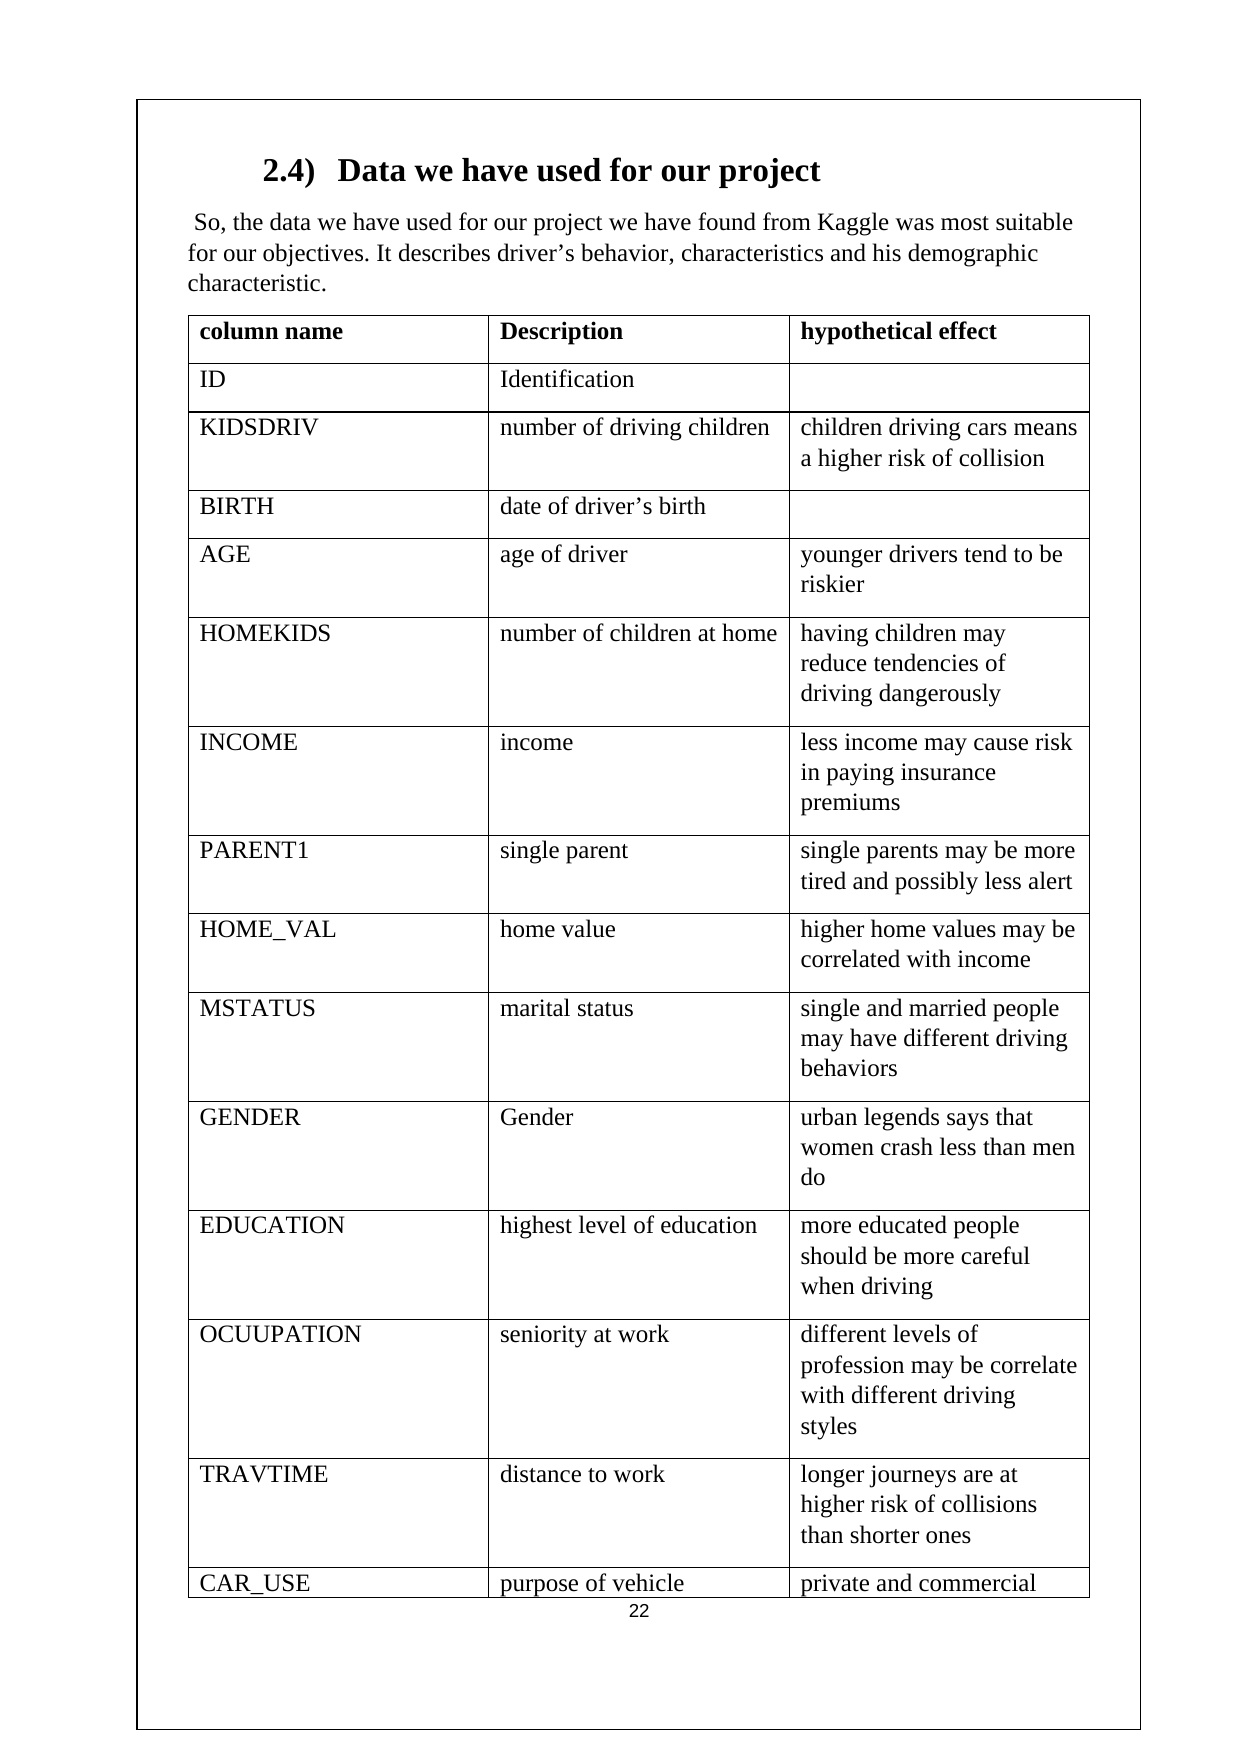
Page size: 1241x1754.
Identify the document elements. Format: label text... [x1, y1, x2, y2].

table_cell [790, 364, 1089, 411]
table_cell age of driver [489, 539, 789, 617]
table_cell HOMEKIDS [189, 618, 488, 726]
table_cell Gender [489, 1102, 789, 1209]
table_cell INCOME [189, 727, 488, 834]
table_cell marital status [489, 993, 789, 1101]
table_cell CAR_USE [189, 1568, 488, 1597]
table_cell ID [189, 364, 488, 411]
table_cell GENDER [189, 1102, 488, 1209]
table_cell Identification [489, 364, 789, 411]
table_cell home value [489, 914, 789, 992]
table_cell AGE [189, 539, 488, 617]
table_cell PARENT1 [189, 836, 488, 913]
text So, the data we have used for our project we have found from Kaggle was most suitable for our objectives. It describes driver’s behavior, characteristics and his demographic characteristic. [187, 207, 1090, 297]
table_cell distance to work [489, 1459, 789, 1567]
table_cell TRAVTIME [189, 1459, 488, 1567]
table_cell urban legends says that women crash less than men do [790, 1102, 1089, 1209]
table_cell [790, 491, 1089, 538]
table_header column name [189, 316, 488, 363]
table_cell EDUCATION [189, 1211, 488, 1318]
table_cell having children may reduce tendencies of driving dangerously [790, 618, 1089, 726]
table_cell more educated people should be more careful when driving [790, 1211, 1089, 1318]
table_cell single parents may be more tired and possibly less alert [790, 836, 1089, 913]
table_cell single and married people may have different driving behaviors [790, 993, 1089, 1101]
table_cell younger drivers tend to be riskier [790, 539, 1089, 617]
table_cell date of driver’s birth [489, 491, 789, 538]
table_cell HOME_VAL [189, 914, 488, 992]
table_cell BIRTH [189, 491, 488, 538]
table_cell different levels of profession may be correlate with different driving styles [790, 1320, 1089, 1458]
table_cell less income may cause risk in paying insurance premiums [790, 727, 1089, 834]
table_cell single parent [489, 836, 789, 913]
table_cell children driving cars means a higher risk of collision [790, 413, 1089, 490]
table_cell longer journeys are at higher risk of collisions than shorter ones [790, 1459, 1089, 1567]
table_cell MSTATUS [189, 993, 488, 1101]
table_cell KIDSDRIV [189, 413, 488, 490]
table_cell OCUUPATION [189, 1320, 488, 1458]
table_cell highest level of education [489, 1211, 789, 1318]
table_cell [790, 1568, 1089, 1597]
table_cell number of driving children [489, 413, 789, 490]
table_cell higher home values may be correlated with income [790, 914, 1089, 992]
table_cell purpose of vehicle [489, 1568, 789, 1597]
table_header Description [489, 316, 789, 363]
table_cell income [489, 727, 789, 834]
list Data we have used for our project [262, 150, 1090, 188]
table_header hypothetical effect [790, 316, 1089, 363]
table_cell seniority at work [489, 1320, 789, 1458]
table_cell number of children at home [489, 618, 789, 726]
